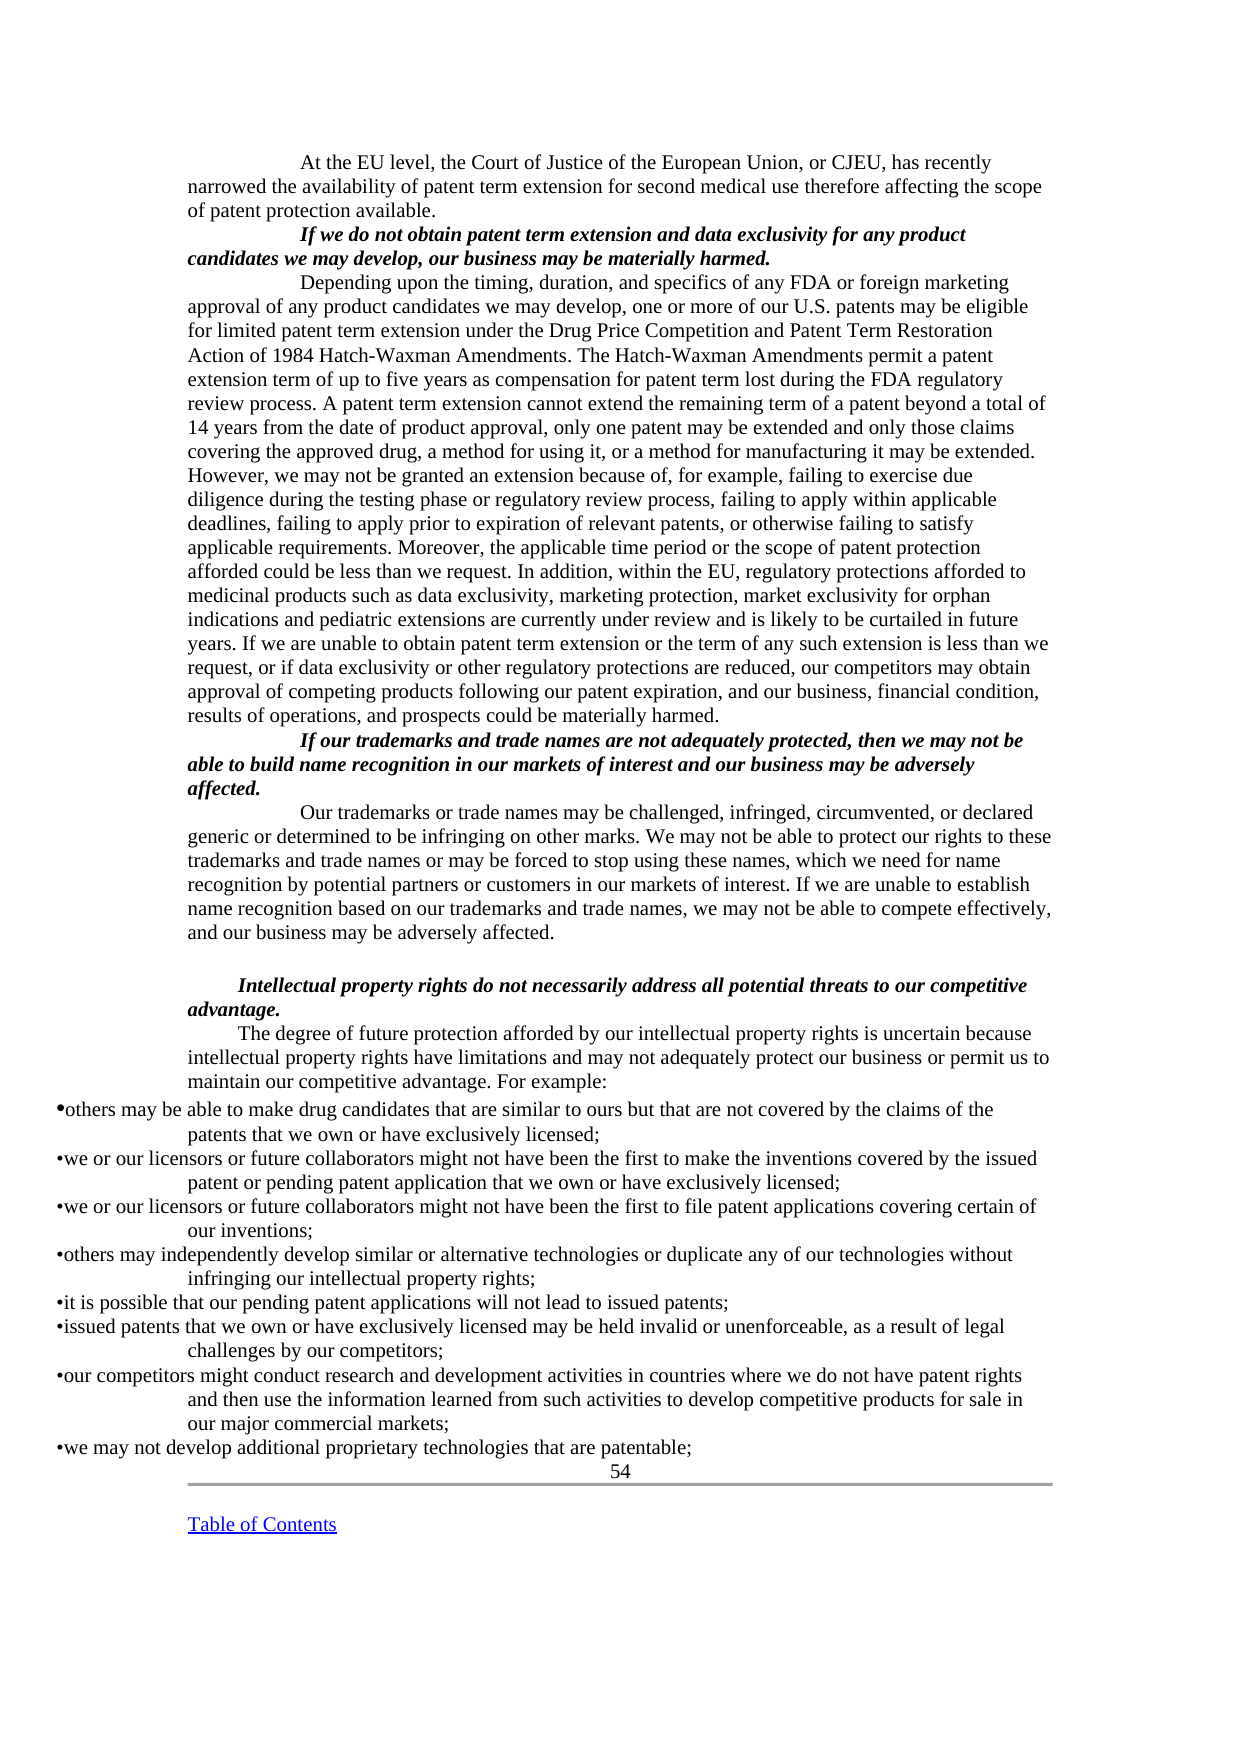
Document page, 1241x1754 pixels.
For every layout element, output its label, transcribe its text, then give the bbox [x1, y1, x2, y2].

text Table of Contents [187, 1512, 1053, 1536]
text •we or our licensors or future collaborators might not have been the first to make the inventions covered by the issued patent or pending patent application that we own or have exclusively licensed; [56, 1146, 1053, 1194]
text •issued patents that we own or have exclusively licensed may be held invalid or unenforceable, as a result of legal challenges by our competitors; [56, 1314, 1053, 1362]
text •our competitors might conduct research and development activities in countries where we do not have patent rights and then use the information learned from such activities to develop competitive products for sale in our major commercial markets; [56, 1362, 1053, 1435]
text 54 [187, 1459, 1053, 1482]
text Depending upon the timing, duration, and specifics of any FDA or foreign marketing approval of any product candidates we may develop, one or more of our U.S. patents may be eligible for limited patent term extension under the Drug Price Competition and Patent Term Restoration Action of 1984 Hatch-Waxman Amendments. The Hatch-Waxman Amendments permit a patent extension term of up to five years as compensation for patent term lost during the FDA regulatory review process. A patent term extension cannot extend the remaining term of a patent beyond a total of 14 years from the date of product approval, only one patent may be extended and only those claims covering the approved drug, a method for using it, or a method for manufacturing it may be extended. However, we may not be granted an extension because of, for example, failing to exercise due diligence during the testing phase or regulatory review process, failing to apply within applicable deadlines, failing to apply prior to expiration of relevant patents, or otherwise failing to satisfy applicable requirements. Moreover, the applicable time period or the scope of patent protection afforded could be less than we request. In addition, within the EU, regulatory protections afforded to medicinal products such as data exclusivity, marketing protection, market exclusivity for orphan indications and pediatric extensions are currently under review and is likely to be curtailed in future years. If we are unable to obtain patent term extension or the term of any such extension is less than we request, or if data exclusivity or other regulatory protections are reduced, our competitors may obtain approval of competing products following our patent expiration, and our business, financial condition, results of operations, and prospects could be materially harmed. [187, 270, 1053, 727]
text The degree of future protection afforded by our intellectual property rights is uncertain because intellectual property rights have limitations and may not adequately protect our business or permit us to maintain our competitive advantage. For example: [187, 1021, 1053, 1093]
text If we do not obtain patent term extension and data exclusivity for any product candidates we may develop, our business may be materially harmed. [187, 222, 1053, 270]
text Intellectual property rights do not necessarily address all potential threats to our competitive advantage. [187, 973, 1053, 1021]
text •we may not develop additional proprietary technologies that are patentable; [56, 1435, 1053, 1459]
text •others may be able to make drug candidates that are similar to ours but that are not covered by the claims of the patents that we own or have exclusively licensed; [56, 1093, 1053, 1146]
text Our trademarks or trade names may be challenged, infringed, circumvented, or declared generic or determined to be infringing on other marks. We may not be able to protect our rights to these trademarks and trade names or may be forced to stop using these names, which we need for name recognition by potential partners or customers in our markets of interest. If we are unable to establish name recognition based on our trademarks and trade names, we may not be able to compete effectively, and our business may be adversely affected. [187, 800, 1053, 944]
text At the EU level, the Court of Justice of the European Union, or CJEU, has recently narrowed the availability of patent term extension for second medical use therefore affecting the scope of patent protection available. [187, 150, 1053, 222]
text •it is possible that our pending patent applications will not lead to issued patents; [56, 1290, 1053, 1314]
text •others may independently develop similar or alternative technologies or duplicate any of our technologies without infringing our intellectual property rights; [56, 1242, 1053, 1290]
text •we or our licensors or future collaborators might not have been the first to file patent applications covering certain of our inventions; [56, 1194, 1053, 1242]
text If our trademarks and trade names are not adequately protected, then we may not be able to build name recognition in our markets of interest and our business may be adversely affected. [187, 727, 1053, 800]
